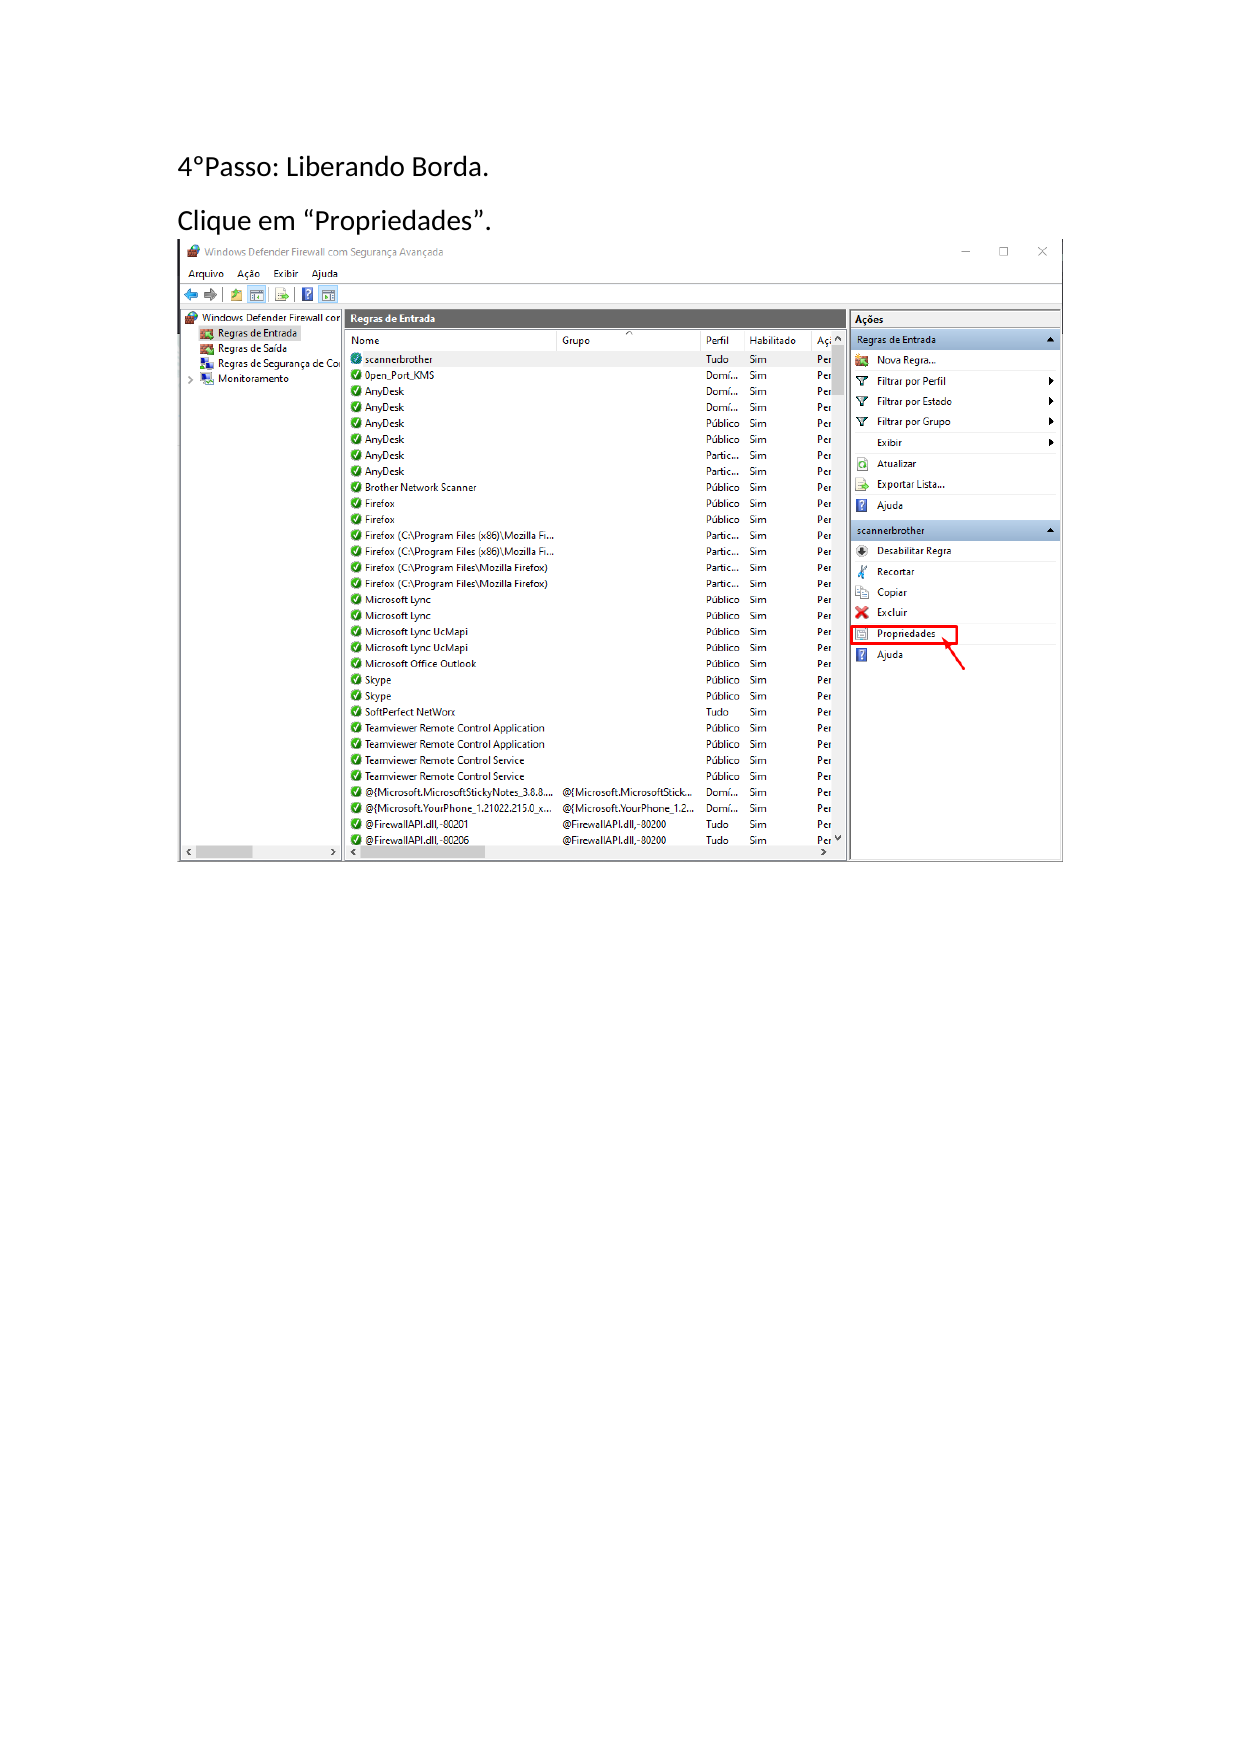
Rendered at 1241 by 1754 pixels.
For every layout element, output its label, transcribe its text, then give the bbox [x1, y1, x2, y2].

picture [177, 239, 1063, 862]
text 4ºPasso: Liberando Borda. [177, 148, 1063, 183]
text Clique em “Propriedades”. [177, 202, 1063, 239]
